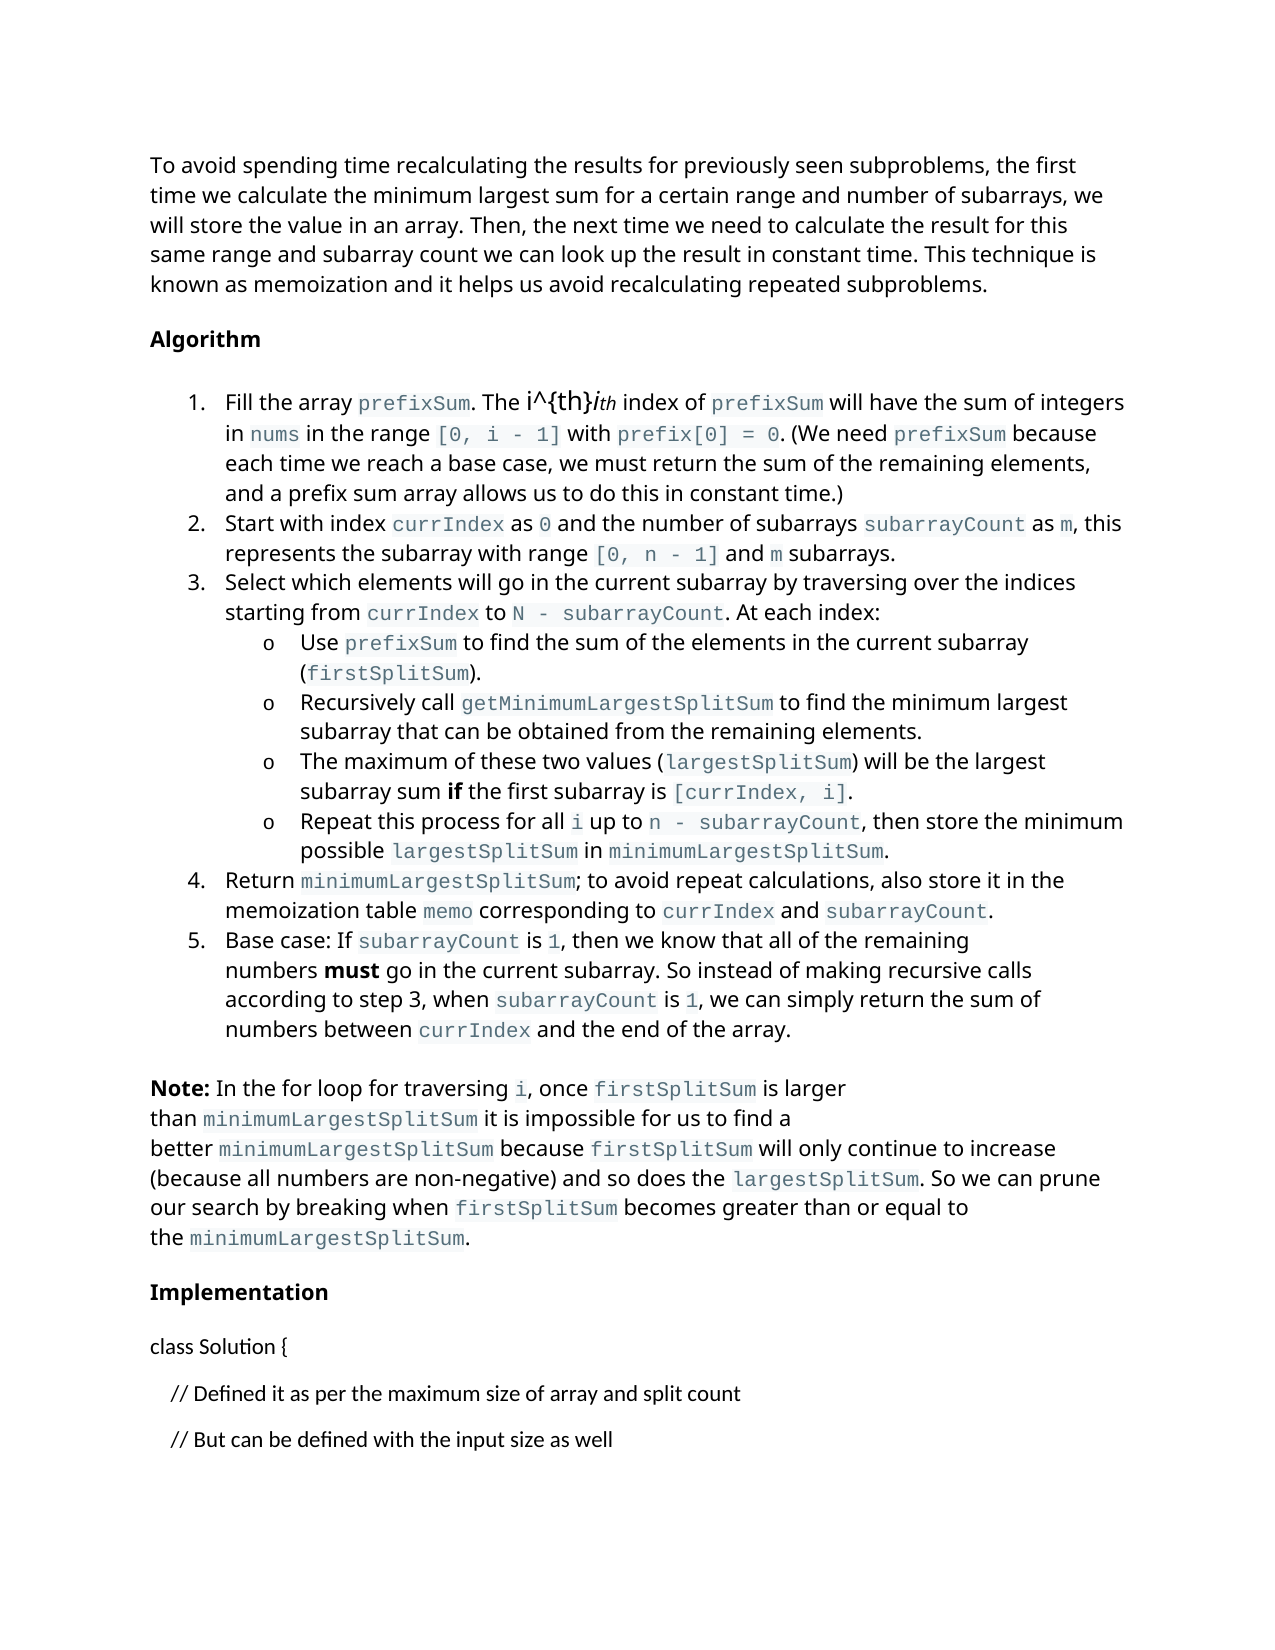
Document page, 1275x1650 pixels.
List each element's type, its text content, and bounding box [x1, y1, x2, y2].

list Select which elements will go in the current subarray by traversing over the indices starting from currIndex to N - subarrayCount. At each index: [187, 567, 1125, 627]
list Start with index currIndex as 0 and the number of subarrays subarrayCount as m, this represents the subarray with range [0, n - 1] and m subarrays. [187, 508, 1125, 567]
text // Defined it as per the maximum size of array and split count [150, 1379, 1125, 1407]
list Recursively call getMinimumLargestSplitSum to find the minimum largest subarray that can be obtained from the remaining elements. [262, 687, 1125, 746]
list Base case: If subarrayCount is 1, then we know that all of the remaining numbers must go in the current subarray. So instead of making recursive calls according to step 3, when subarrayCount is 1, we can simply return the sum of numbers between currIndex and the end of the array. [187, 925, 1125, 1044]
list The maximum of these two values (largestSplitSum) will be the largest subarray sum if the first subarray is [currIndex, i]. [262, 746, 1125, 806]
list Repeat this process for all i up to n - subarrayCount, then store the minimum possible largestSplitSum in minimumLargestSplitSum. [262, 806, 1125, 865]
text Note: In the for loop for traversing i, once firstSplitSum is larger than minimumLargestSplitSum it is impossible for us to find a better minimumLargestSplitSum because firstSplitSum will only continue to increase (because all numbers are non-negative) and so does the largestSplitSum. So we can prune our search by breaking when firstSplitSum becomes greater than or equal to the minimumLargestSplitSum. [150, 1073, 1125, 1252]
text // But can be defined with the input size as well [150, 1426, 1125, 1453]
list Use prefixSum to find the sum of the elements in the current subarray (firstSplitSum). [262, 627, 1125, 687]
text Algorithm [150, 324, 1125, 354]
text Implementation [150, 1277, 1125, 1307]
list Fill the array prefixSum. The i^{th}ith index of prefixSum will have the sum of integers in nums in the range [0, i - 1] with prefix[0] = 0. (We need prefixSum because each time we reach a base case, we must return the sum of the remaining elements, and a prefix sum array allows us to do this in constant time.) [187, 383, 1125, 508]
text To avoid spending time recalculating the results for previously seen subproblems, the first time we calculate the minimum largest sum for a certain range and number of subarrays, we will store the value in an array. Then, the next time we need to calculate the result for this same range and subarray count we can look up the result in constant time. This technique is known as memoization and it helps us avoid recalculating repeated subproblems. [150, 150, 1125, 299]
list Return minimumLargestSplitSum; to avoid repeat calculations, also store it in the memoization table memo corresponding to currIndex and subarrayCount. [187, 865, 1125, 925]
text class Solution { [150, 1332, 1125, 1360]
